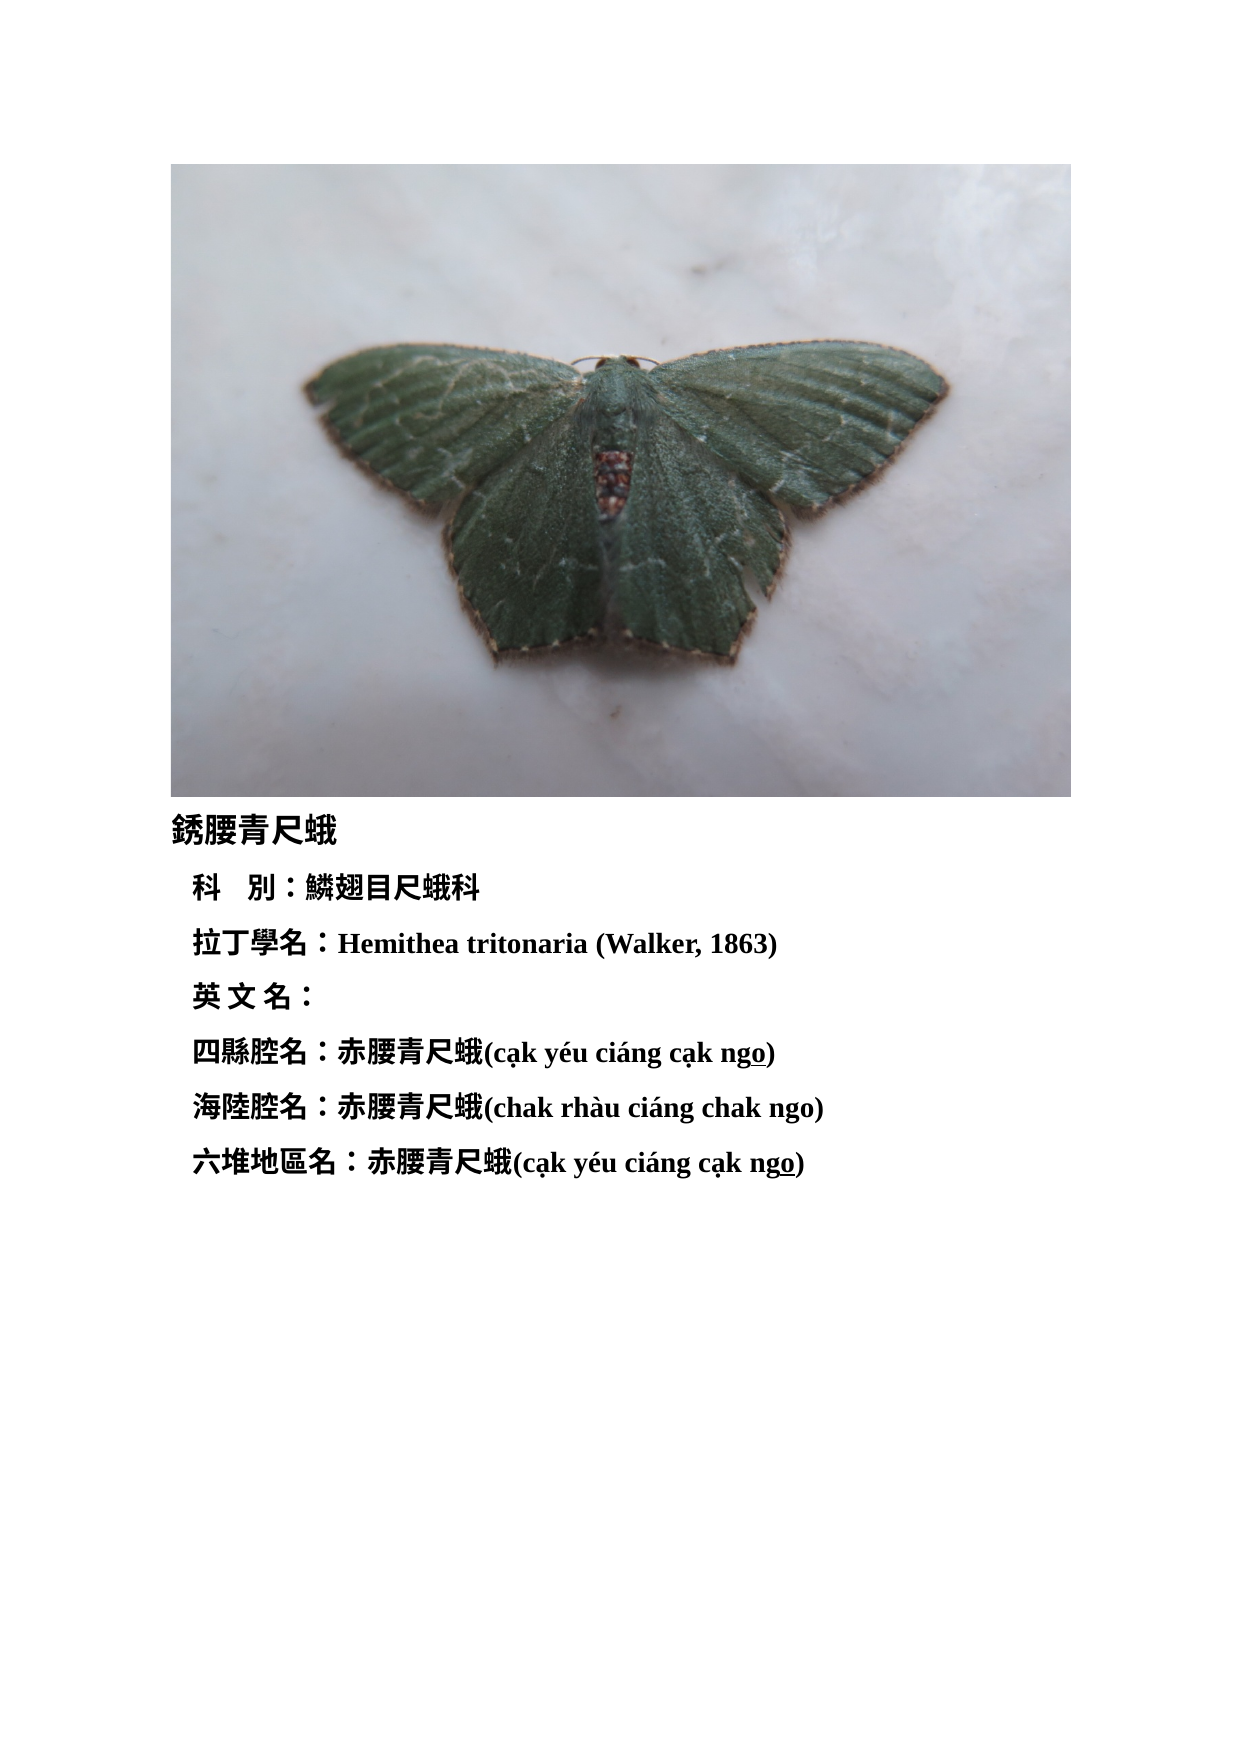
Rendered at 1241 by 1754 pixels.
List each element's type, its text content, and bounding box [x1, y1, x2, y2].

table_header [160, 165, 1078, 804]
picture [170, 164, 1071, 797]
table_cell 銹腰青尺蛾 科 別：鱗翅目尺蛾科 拉丁學名：Hemithea tritonaria (Walker, 1863) 英 文 名： 四縣腔名：赤腰青尺蛾(cạk yéu ciáng cạk ngo) 海陸腔名：赤腰青尺蛾(chak rhàu ciáng chak ngo) 六堆地區名：赤腰青尺蛾(cạk yéu ciáng cạk ngo) [160, 804, 1078, 1188]
